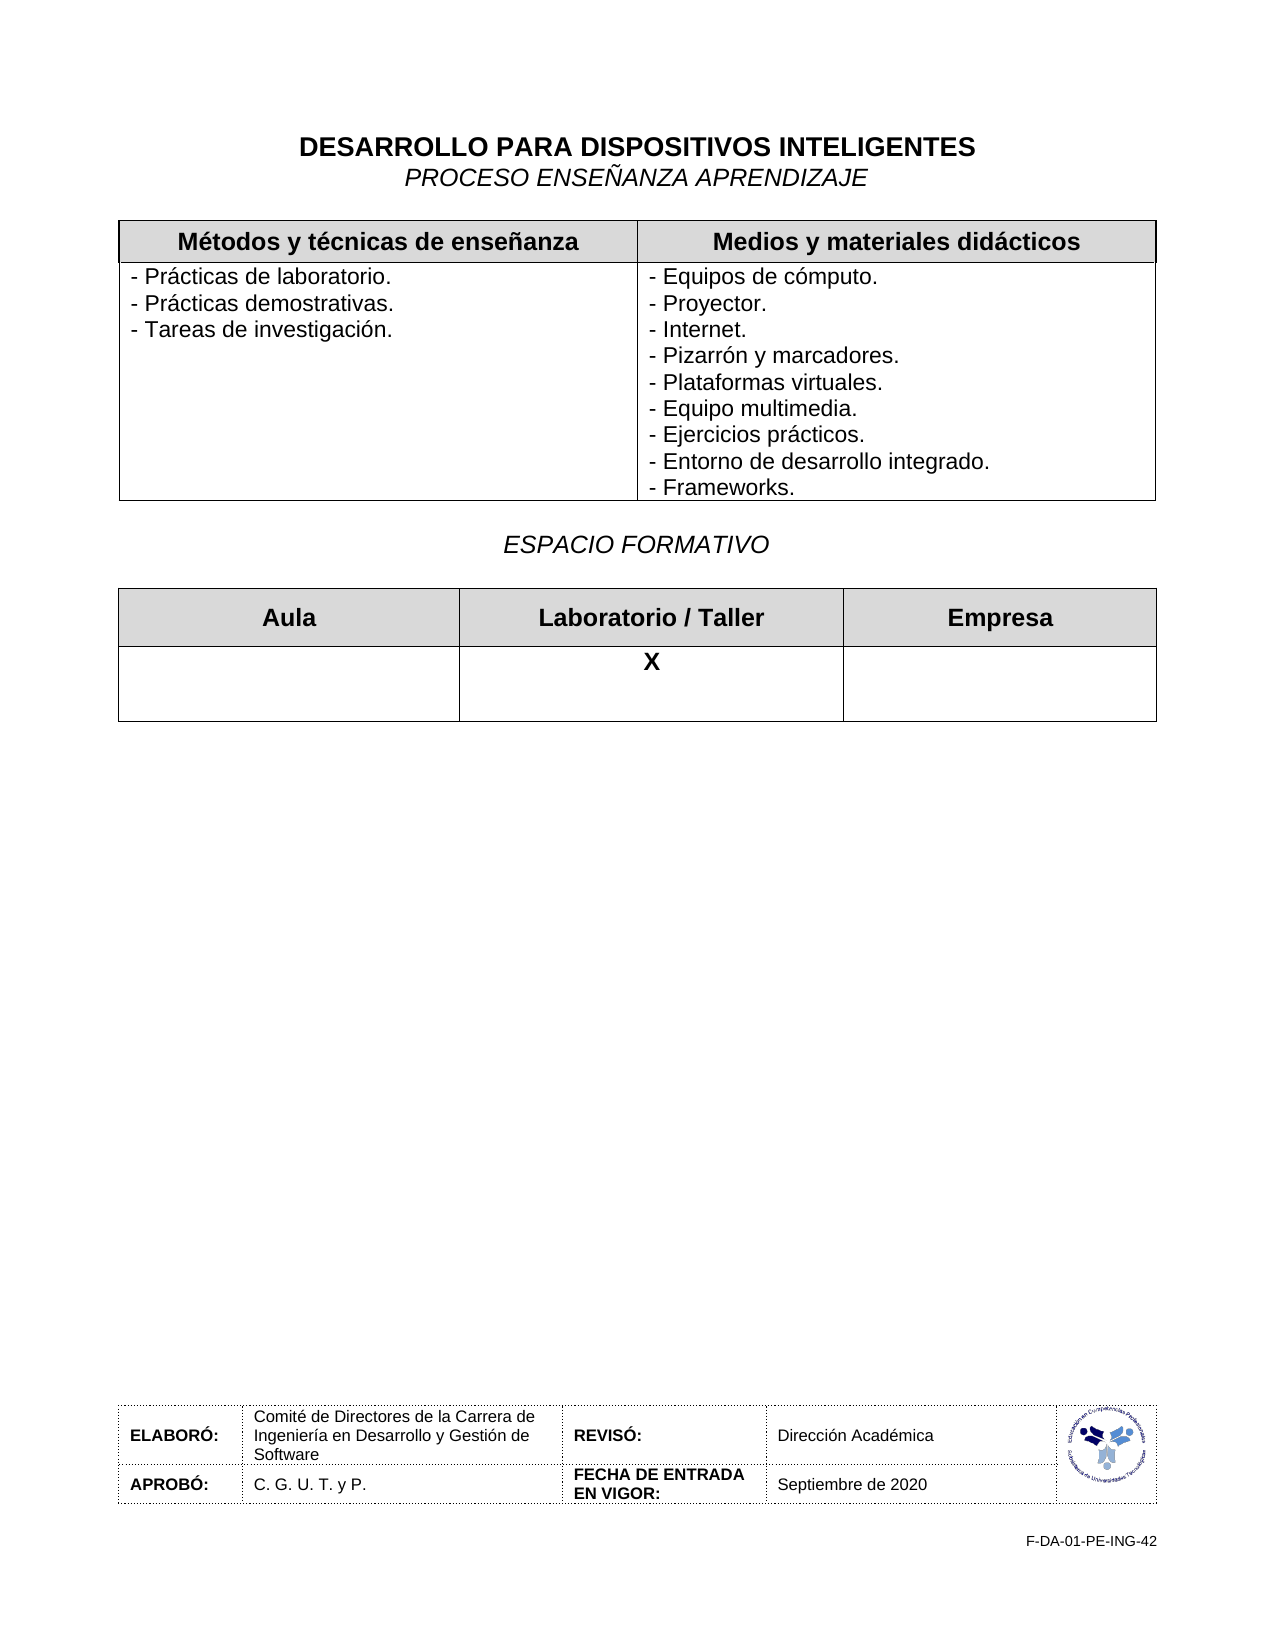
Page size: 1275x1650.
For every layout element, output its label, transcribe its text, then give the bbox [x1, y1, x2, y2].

table_cell - Equipos de cómputo. - Proyector. - Internet. - Pizarrón y marcadores. - Plataformas virtuales. - Equipo multimedia. - Ejercicios prácticos. - Entorno de desarrollo integrado. - Frameworks. [638, 262, 1155, 500]
table_header Empresa [844, 589, 1156, 646]
picture [1067, 1406, 1146, 1483]
table_cell [119, 647, 459, 721]
table_header Métodos y técnicas de enseñanza [120, 221, 637, 262]
text DESARROLLO PARA DISPOSITIVOS INTELIGENTES [118, 131, 1157, 163]
text ESPACIO FORMATIVO [118, 530, 1157, 559]
table_cell X [460, 647, 843, 721]
text PROCESO ENSEÑANZA APRENDIZAJE [118, 163, 1157, 191]
table_cell [844, 647, 1156, 721]
table_header Aula [119, 589, 459, 646]
table_header Laboratorio / Taller [460, 589, 843, 646]
table_header Medios y materiales didácticos [638, 221, 1155, 262]
table_cell - Prácticas de laboratorio. - Prácticas demostrativas. - Tareas de investigación. [120, 263, 637, 500]
